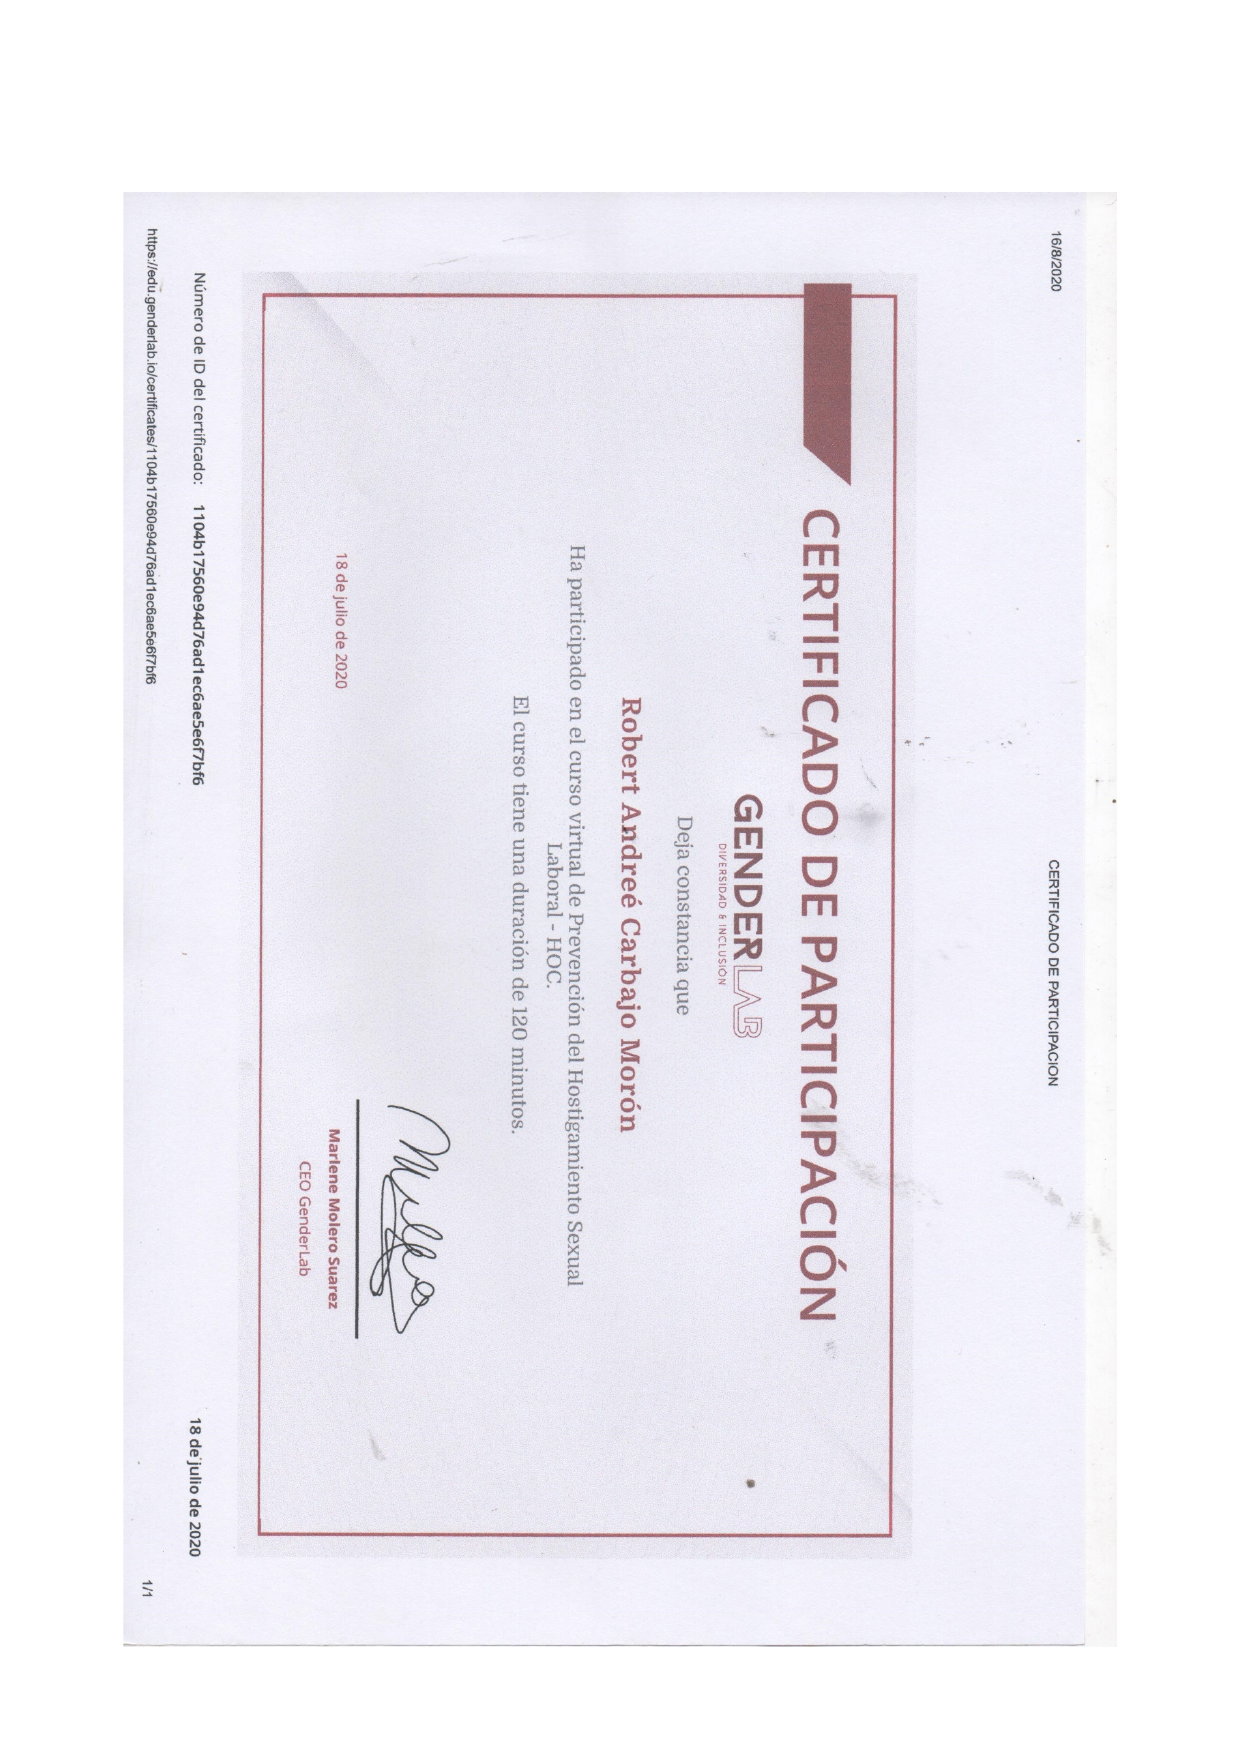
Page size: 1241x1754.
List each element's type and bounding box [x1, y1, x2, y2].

picture [123, 192, 1117, 1647]
